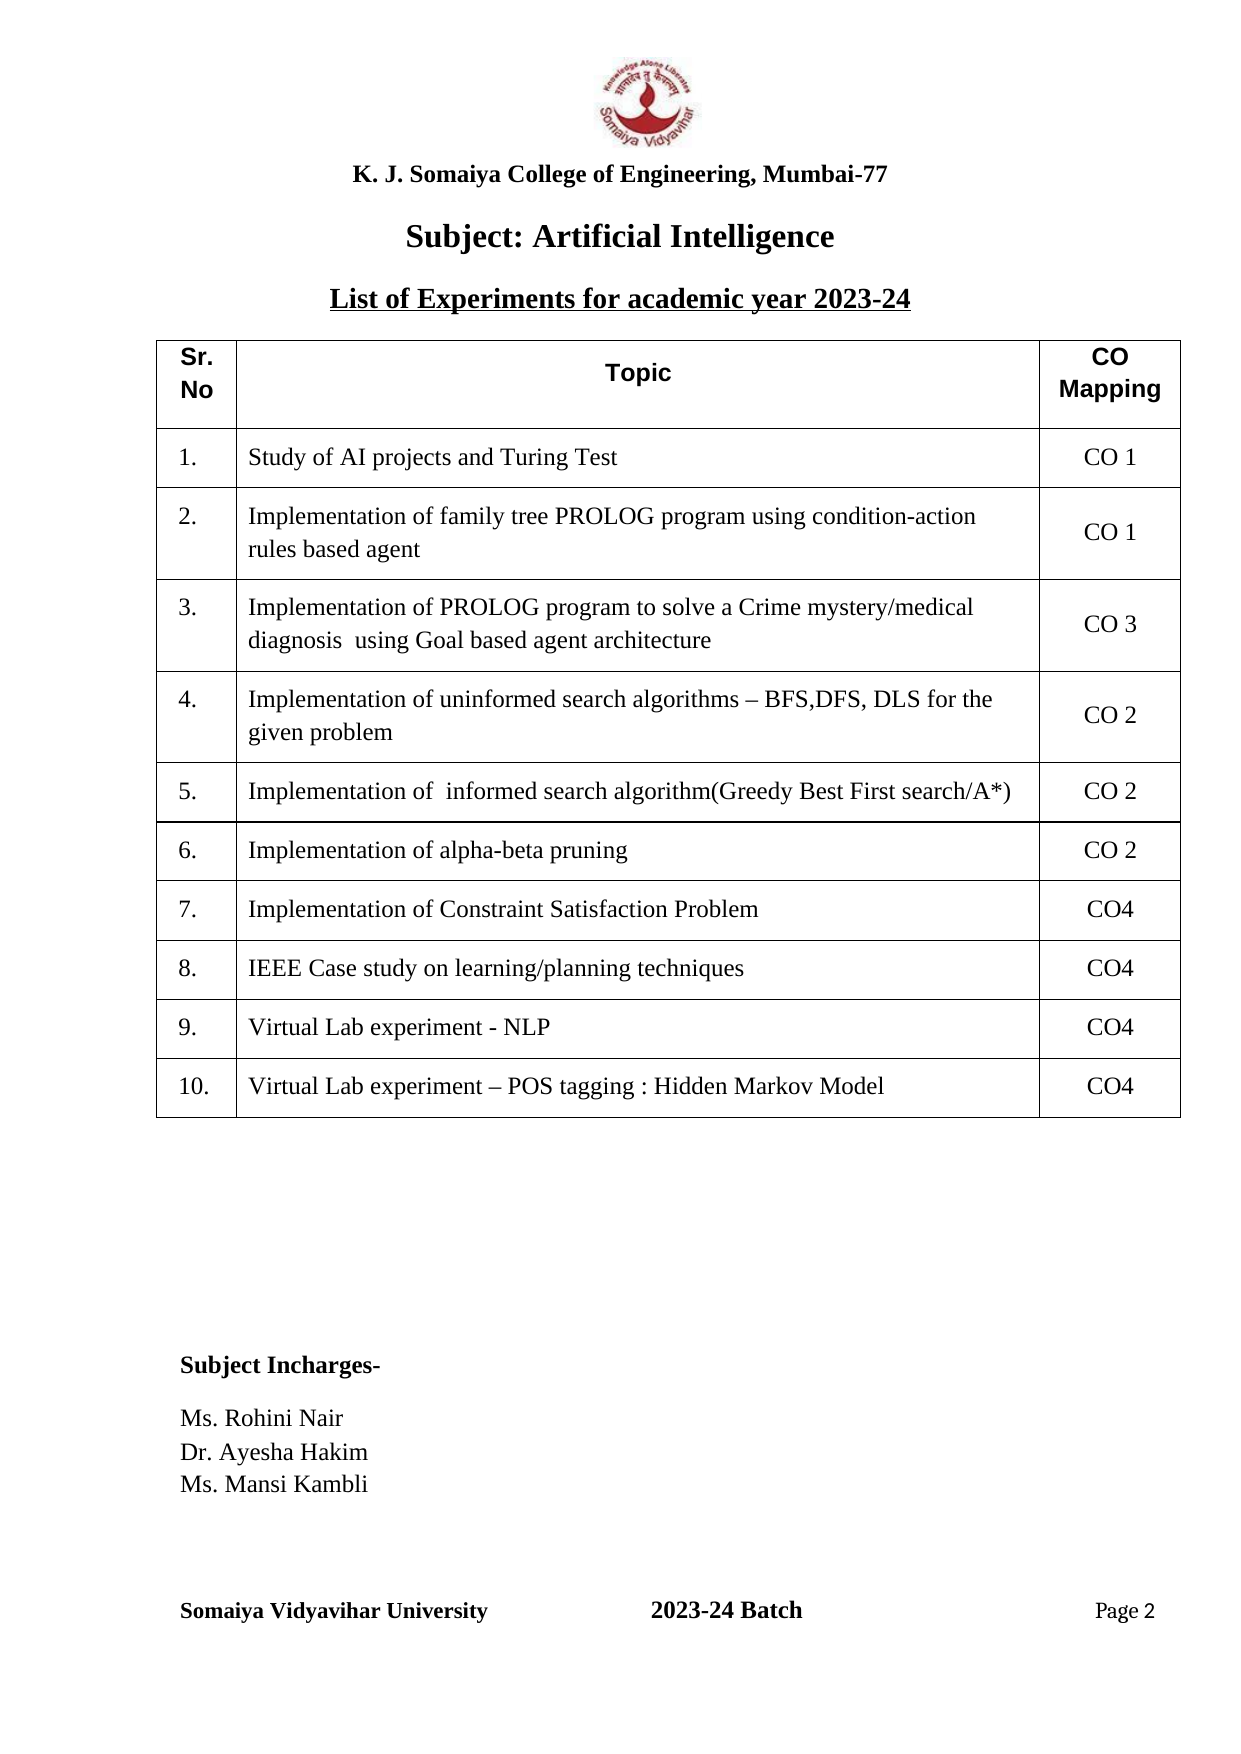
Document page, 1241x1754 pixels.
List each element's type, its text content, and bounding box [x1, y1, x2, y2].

text Subject Incharges- [180, 1350, 1060, 1378]
table_cell CO4 [1040, 1059, 1180, 1117]
table_cell CO 2 [1040, 672, 1180, 762]
table_cell Implementation of alpha-beta pruning [237, 823, 1039, 880]
table_header Topic [237, 341, 1039, 428]
table_cell [157, 881, 236, 939]
table_cell CO4 [1040, 1000, 1180, 1058]
table_cell Implementation of Constraint Satisfaction Problem [237, 881, 1039, 939]
text Ms. Mansi Kambli [180, 1469, 1060, 1498]
table_cell CO 2 [1040, 823, 1180, 880]
table_cell [157, 1000, 236, 1058]
table_cell IEEE Case study on learning/planning techniques [237, 941, 1039, 998]
table_cell Implementation of informed search algorithm(Greedy Best First search/A*) [237, 763, 1039, 821]
text Subject: Artificial Intelligence [180, 216, 1060, 254]
table_cell [157, 941, 236, 998]
table_cell CO4 [1040, 881, 1180, 939]
text List of Experiments for academic year 2023-24 [180, 281, 1060, 314]
table_cell CO 2 [1040, 763, 1180, 821]
table_cell [157, 823, 236, 880]
table_cell Implementation of family tree PROLOG program using condition-action rules based agent [237, 488, 1039, 579]
table_cell CO 1 [1040, 488, 1180, 579]
text Ms. Rohini Nair [180, 1403, 1060, 1432]
text Dr. Ayesha Hakim [180, 1437, 1060, 1465]
table_cell Virtual Lab experiment - NLP [237, 1000, 1039, 1058]
table_cell CO 1 [1040, 429, 1180, 487]
table_header Sr. No [157, 341, 236, 428]
table_cell [157, 763, 236, 821]
picture [593, 57, 703, 150]
table_cell Study of AI projects and Turing Test [237, 429, 1039, 487]
table_cell [157, 580, 236, 671]
table_cell [157, 672, 236, 762]
table_cell [157, 429, 236, 487]
table_cell Virtual Lab experiment – POS tagging : Hidden Markov Model [237, 1059, 1039, 1117]
table_header CO Mapping [1040, 341, 1180, 428]
table_cell CO 3 [1040, 580, 1180, 671]
table_cell Implementation of PROLOG program to solve a Crime mystery/medical diagnosis using Goal based agent architecture [237, 580, 1039, 671]
table_cell Implementation of uninformed search algorithms – BFS,DFS, DLS for the given problem [237, 672, 1039, 762]
table_cell CO4 [1040, 941, 1180, 998]
table_cell [157, 1059, 236, 1117]
table_cell [157, 488, 236, 579]
